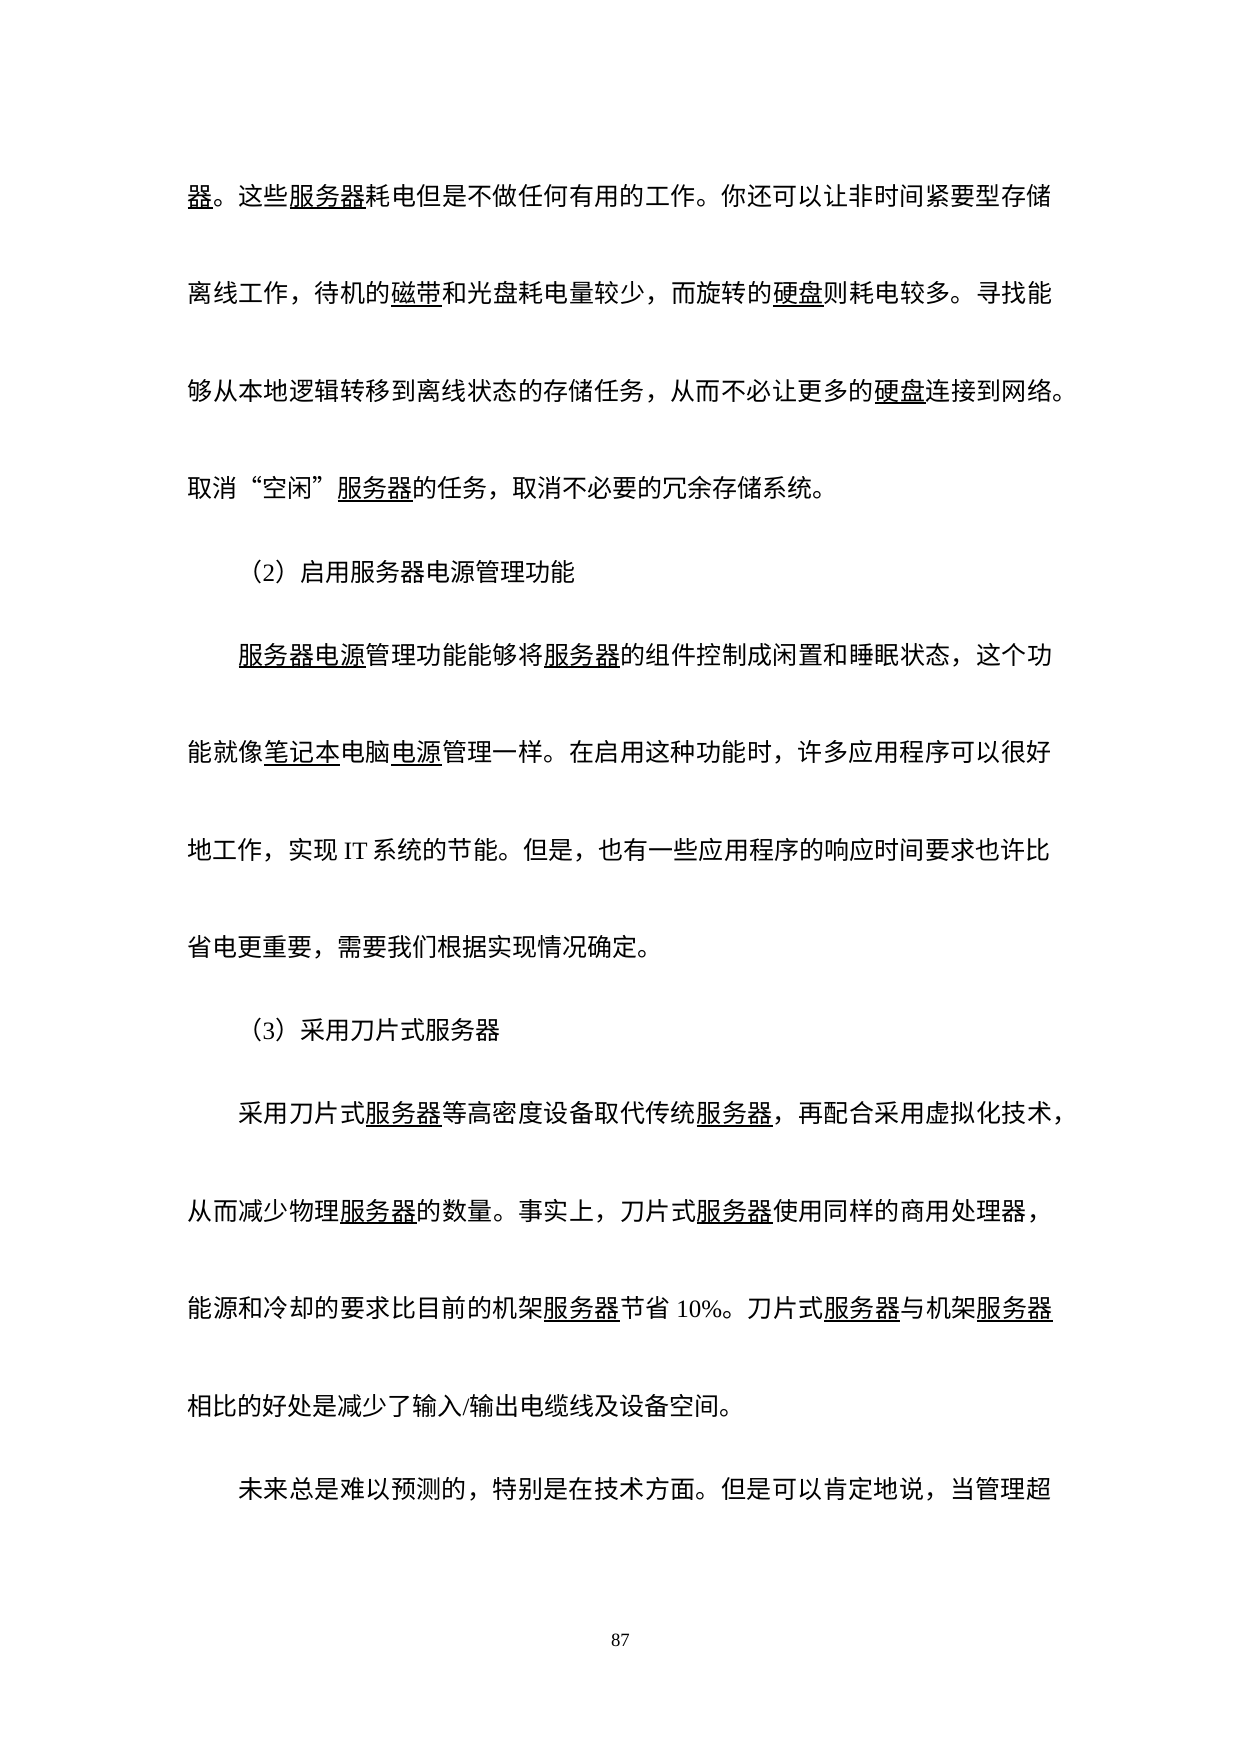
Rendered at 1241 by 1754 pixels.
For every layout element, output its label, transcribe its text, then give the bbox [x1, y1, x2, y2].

text 采用刀片式服务器等高密度设备取代传统服务器，再配合采用虚拟化技术，从而减少物理服务器的数量。事实上，刀片式服务器使用同样的商用处理器，能源和冷却的要求比目前的机架服务器节省10%。刀片式服务器与机架服务器相比的好处是减少了输入/输出电缆线及设备空间。 [187, 1079, 1053, 1437]
text （2）启用服务器电源管理功能 [187, 538, 1053, 603]
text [187, 1455, 1053, 1520]
text （3）采用刀片式服务器 [187, 996, 1053, 1061]
text 服务器电源管理功能能够将服务器的组件控制成闲置和睡眠状态，这个功能就像笔记本电脑电源管理一样。在启用这种功能时，许多应用程序可以很好地工作，实现IT系统的节能。但是，也有一些应用程序的响应时间要求也许比省电更重要，需要我们根据实现情况确定。 [187, 621, 1053, 978]
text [187, 162, 1053, 519]
